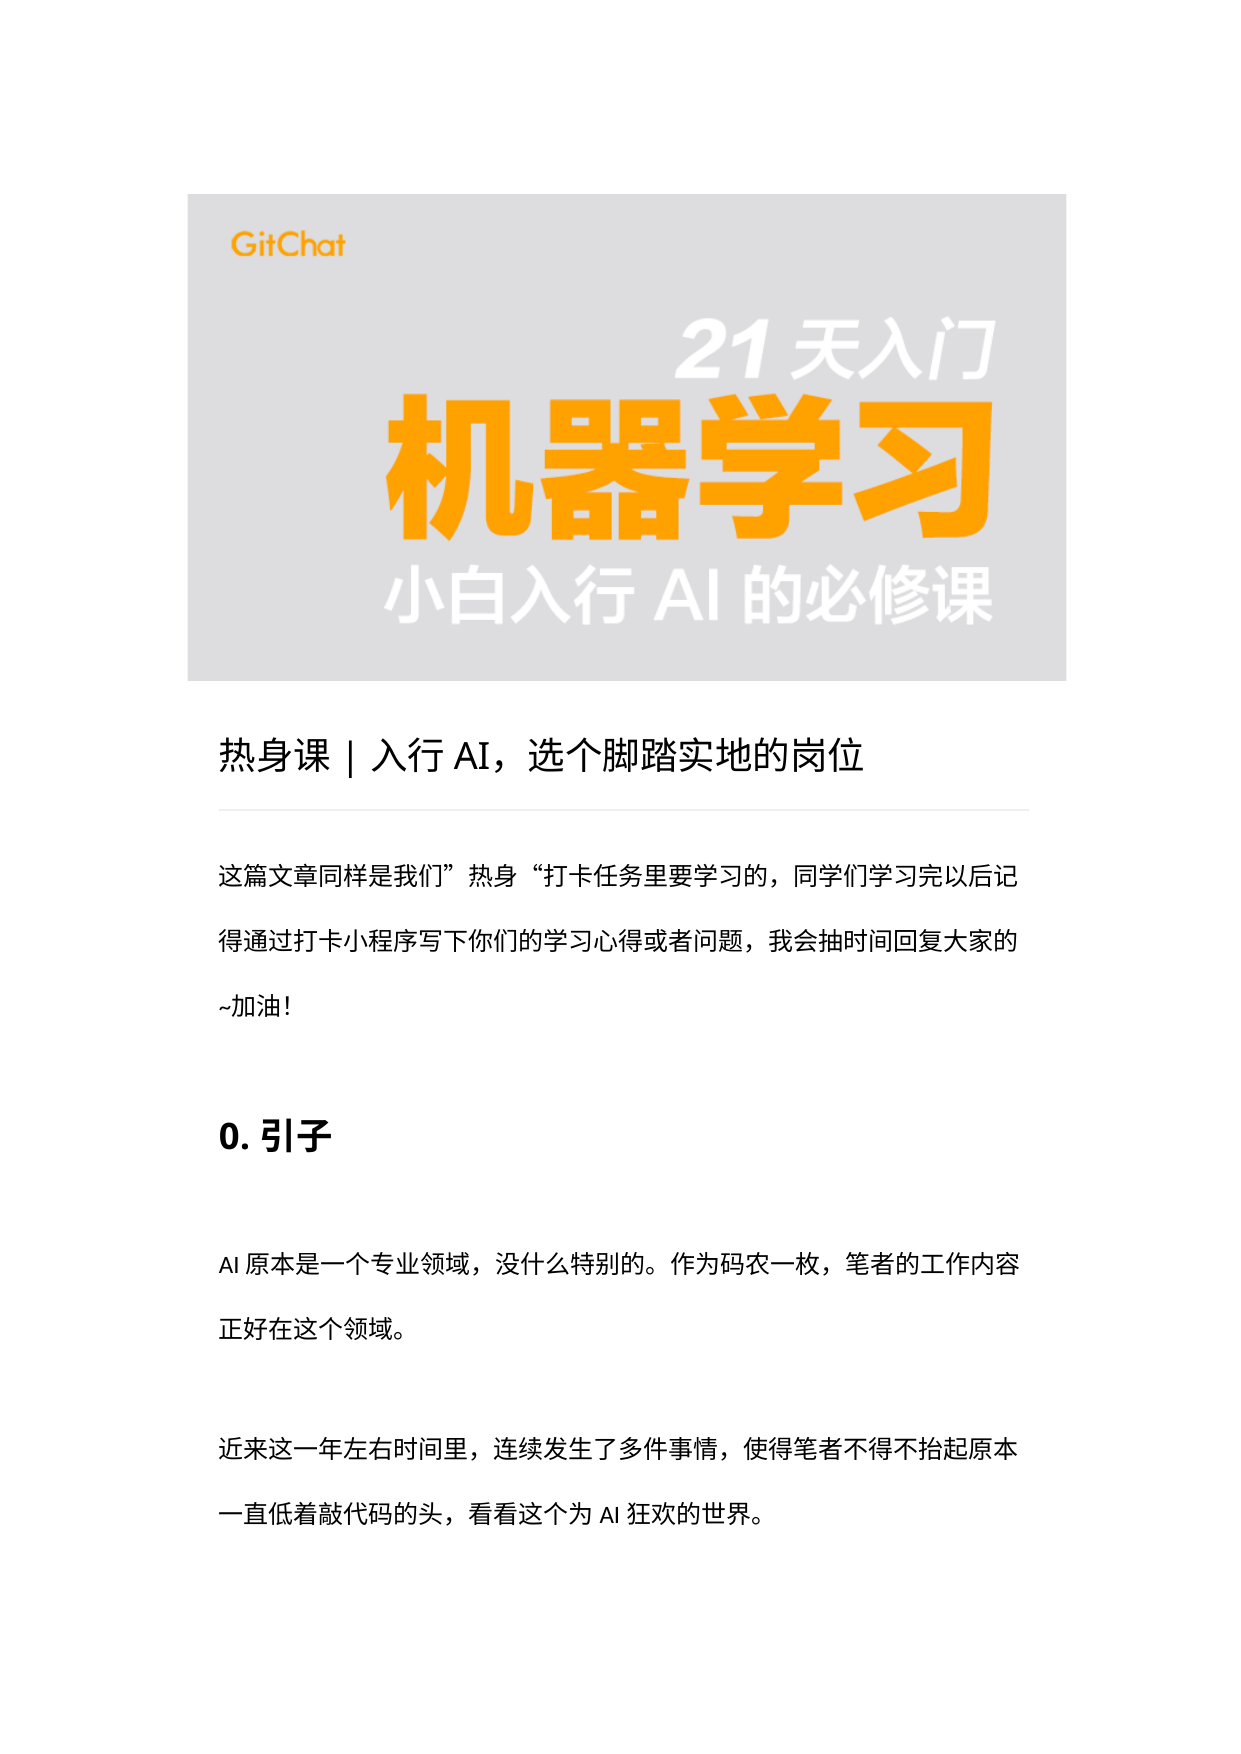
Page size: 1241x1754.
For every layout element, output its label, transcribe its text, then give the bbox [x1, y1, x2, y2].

subtitle 0. 引子 [219, 1101, 1021, 1166]
text AI 原本是一个专业领域，没什么特别的。作为码农一枚，笔者的工作内容正好在这个领域。 [219, 1230, 1021, 1360]
text 热身课 | 入行 AI，选个脚踏实地的岗位 [219, 721, 1029, 809]
picture [187, 194, 1067, 681]
text 近来这一年左右时间里，连续发生了多件事情，使得笔者不得不抬起原本一直低着敲代码的头，看看这个为 AI 狂欢的世界。 [219, 1416, 1021, 1546]
text 这篇文章同样是我们”热身“打卡任务里要学习的，同学们学习完以后记得通过打卡小程序写下你们的学习心得或者问题，我会抽时间回复大家的~加油！ [219, 842, 1021, 1037]
